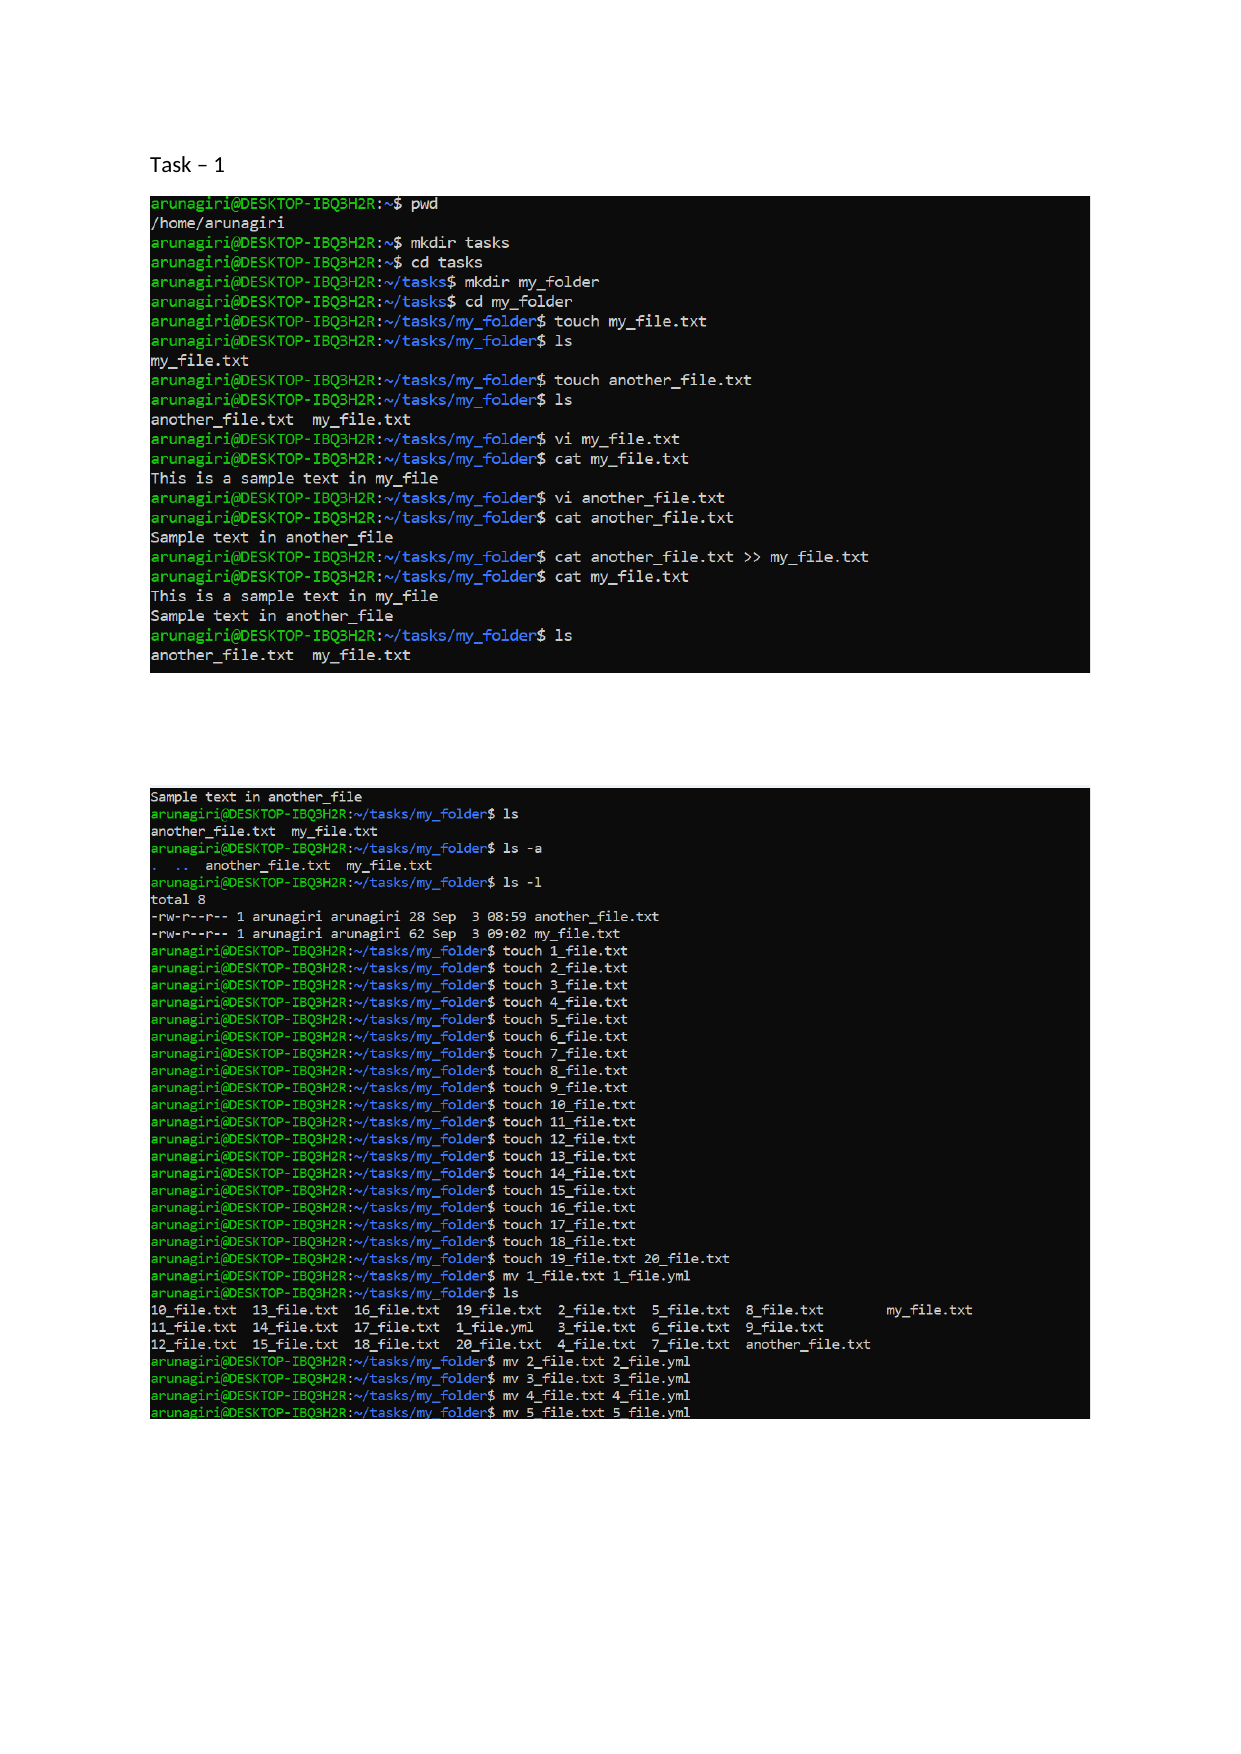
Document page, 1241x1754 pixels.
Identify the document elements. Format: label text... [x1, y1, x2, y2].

picture [150, 785, 1091, 1419]
text Task – 1 [150, 150, 1090, 178]
picture [150, 196, 1091, 673]
